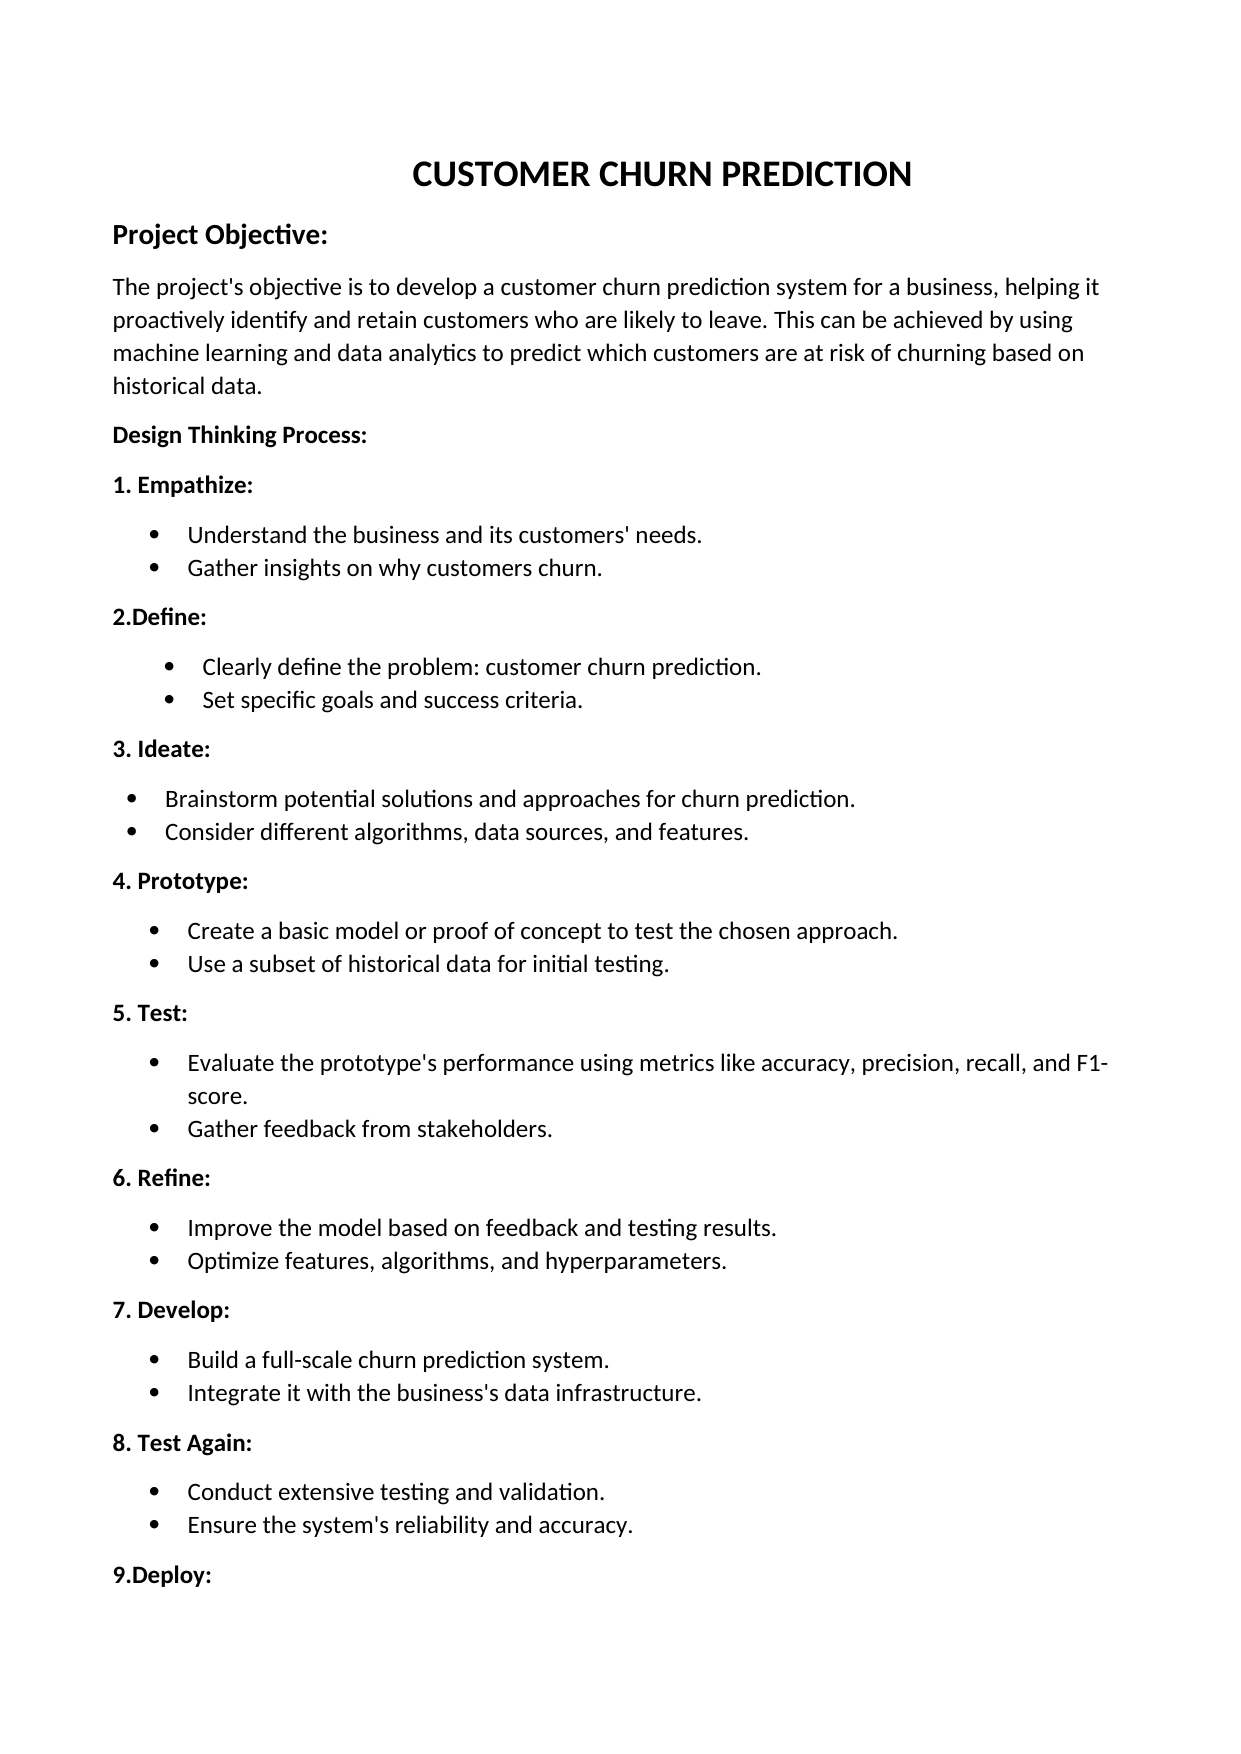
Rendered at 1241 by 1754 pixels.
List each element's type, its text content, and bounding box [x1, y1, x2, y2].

text Project Objective: [112, 216, 1128, 252]
text Design Thinking Process: [112, 419, 1128, 450]
list Evaluate the prototype's performance using metrics like accuracy, precision, recall, and F1-score. [150, 1047, 1128, 1111]
text 3. Ideate: [112, 733, 1128, 764]
text CUSTOMER CHURN PREDICTION [112, 150, 1128, 196]
list Gather insights on why customers churn. [150, 552, 1128, 582]
text 8. Test Again: [112, 1427, 1128, 1457]
list Create a basic model or proof of concept to test the chosen approach. [150, 915, 1128, 946]
list Set specific goals and success criteria. [165, 684, 1128, 714]
text 9.Deploy: [112, 1559, 1128, 1589]
list Understand the business and its customers' needs. [150, 519, 1128, 549]
list Conduct extensive testing and validation. [150, 1476, 1128, 1507]
text 2.Define: [112, 601, 1128, 632]
list Gather feedback from stakeholders. [150, 1113, 1128, 1143]
list Ensure the system's reliability and accuracy. [150, 1509, 1128, 1540]
list Use a subset of historical data for initial testing. [150, 948, 1128, 978]
text 5. Test: [112, 997, 1128, 1028]
text 7. Develop: [112, 1294, 1128, 1325]
list Brainstorm potential solutions and approaches for churn prediction. [127, 783, 1128, 813]
text The project's objective is to develop a customer churn prediction system for a business, helping it proactively identify and retain customers who are likely to leave. This can be achieved by using machine learning and data analytics to predict which customers are at risk of churning based on historical data. [112, 271, 1128, 401]
list Build a full-scale churn prediction system. [150, 1344, 1128, 1375]
list Clearly define the problem: customer churn prediction. [165, 651, 1128, 681]
list Improve the model based on feedback and testing results. [150, 1212, 1128, 1243]
list Consider different algorithms, data sources, and features. [127, 816, 1128, 846]
text 6. Refine: [112, 1162, 1128, 1193]
text 1. Empathize: [112, 469, 1128, 500]
text 4. Prototype: [112, 865, 1128, 896]
list Optimize features, algorithms, and hyperparameters. [150, 1245, 1128, 1276]
list Integrate it with the business's data infrastructure. [150, 1377, 1128, 1408]
